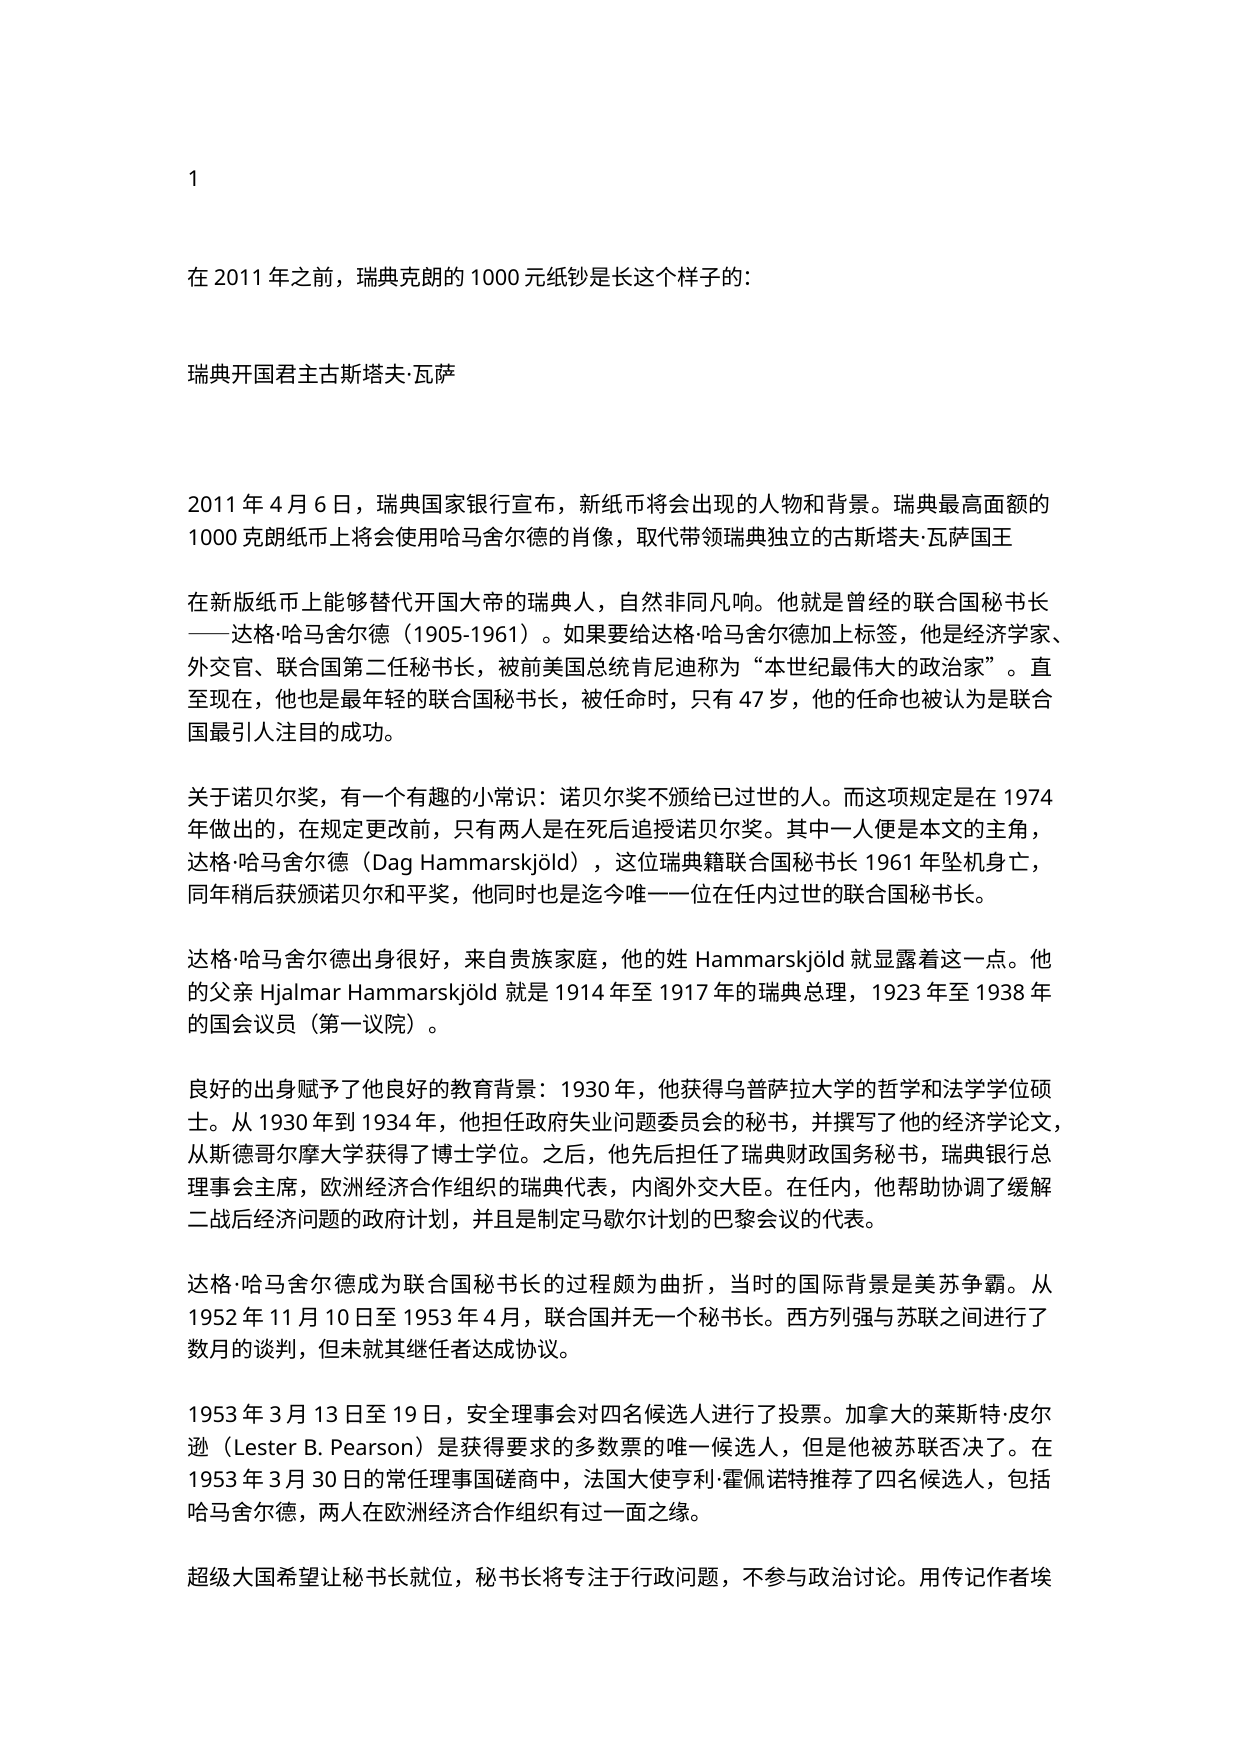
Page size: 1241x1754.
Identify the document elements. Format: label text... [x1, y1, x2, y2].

text 良好的出身赋予了他良好的教育背景：1930年，他获得乌普萨拉大学的哲学和法学学位硕士。从1930年到1934年，他担任政府失业问题委员会的秘书，并撰写了他的经济学论文，从斯德哥尔摩大学获得了博士学位。之后，他先后担任了瑞典财政国务秘书，瑞典银行总理事会主席，欧洲经济合作组织的瑞典代表，内阁外交大臣。在任内，他帮助协调了缓解二战后经济问题的政府计划，并且是制定马歇尔计划的巴黎会议的代表。 [187, 1072, 1053, 1234]
text 达格·哈马舍尔德出身很好，来自贵族家庭，他的姓Hammarskjöld就显露着这一点。他的父亲Hjalmar Hammarskjöld 就是1914年至1917年的瑞典总理，1923年至1938年的国会议员（第一议院）。 [187, 942, 1053, 1039]
text 1953年3月13日至19日，安全理事会对四名候选人进行了投票。加拿大的莱斯特·皮尔逊（Lester B. Pearson）是获得要求的多数票的唯一候选人，但是他被苏联否决了。在1953年3月30日的常任理事国磋商中，法国大使亨利·霍佩诺特推荐了四名候选人，包括哈马舍尔德，两人在欧洲经济合作组织有过一面之缘。 [187, 1397, 1053, 1527]
text 在2011年之前，瑞典克朗的1000元纸钞是长这个样子的： [187, 259, 1053, 292]
text 2011年4月6日，瑞典国家银行宣布，新纸币将会出现的人物和背景。瑞典最高面额的1000克朗纸币上将会使用哈马舍尔德的肖像，取代带领瑞典独立的古斯塔夫·瓦萨国王 [187, 487, 1053, 552]
text 瑞典开国君主古斯塔夫·瓦萨 [187, 357, 1053, 389]
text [187, 1559, 1053, 1592]
text 1 [187, 162, 1053, 194]
text 达格·哈马舍尔德成为联合国秘书长的过程颇为曲折，当时的国际背景是美苏争霸。从1952年11月10日至1953年4月，联合国并无一个秘书长。西方列强与苏联之间进行了数月的谈判，但未就其继任者达成协议。 [187, 1267, 1053, 1364]
text 关于诺贝尔奖，有一个有趣的小常识：诺贝尔奖不颁给已过世的人。而这项规定是在1974年做出的，在规定更改前，只有两人是在死后追授诺贝尔奖。其中一人便是本文的主角，达格·哈马舍尔德（Dag Hammarskjöld），这位瑞典籍联合国秘书长1961年坠机身亡，同年稍后获颁诺贝尔和平奖，他同时也是迄今唯一一位在任内过世的联合国秘书长。 [187, 779, 1053, 909]
text 在新版纸币上能够替代开国大帝的瑞典人，自然非同凡响。他就是曾经的联合国秘书长——达格·哈马舍尔德（1905-1961）。如果要给达格·哈马舍尔德加上标签，他是经济学家、外交官、联合国第二任秘书长，被前美国总统肯尼迪称为“本世纪最伟大的政治家”。直至现在，他也是最年轻的联合国秘书长，被任命时，只有47岁，他的任命也被认为是联合国最引人注目的成功。 [187, 584, 1053, 747]
